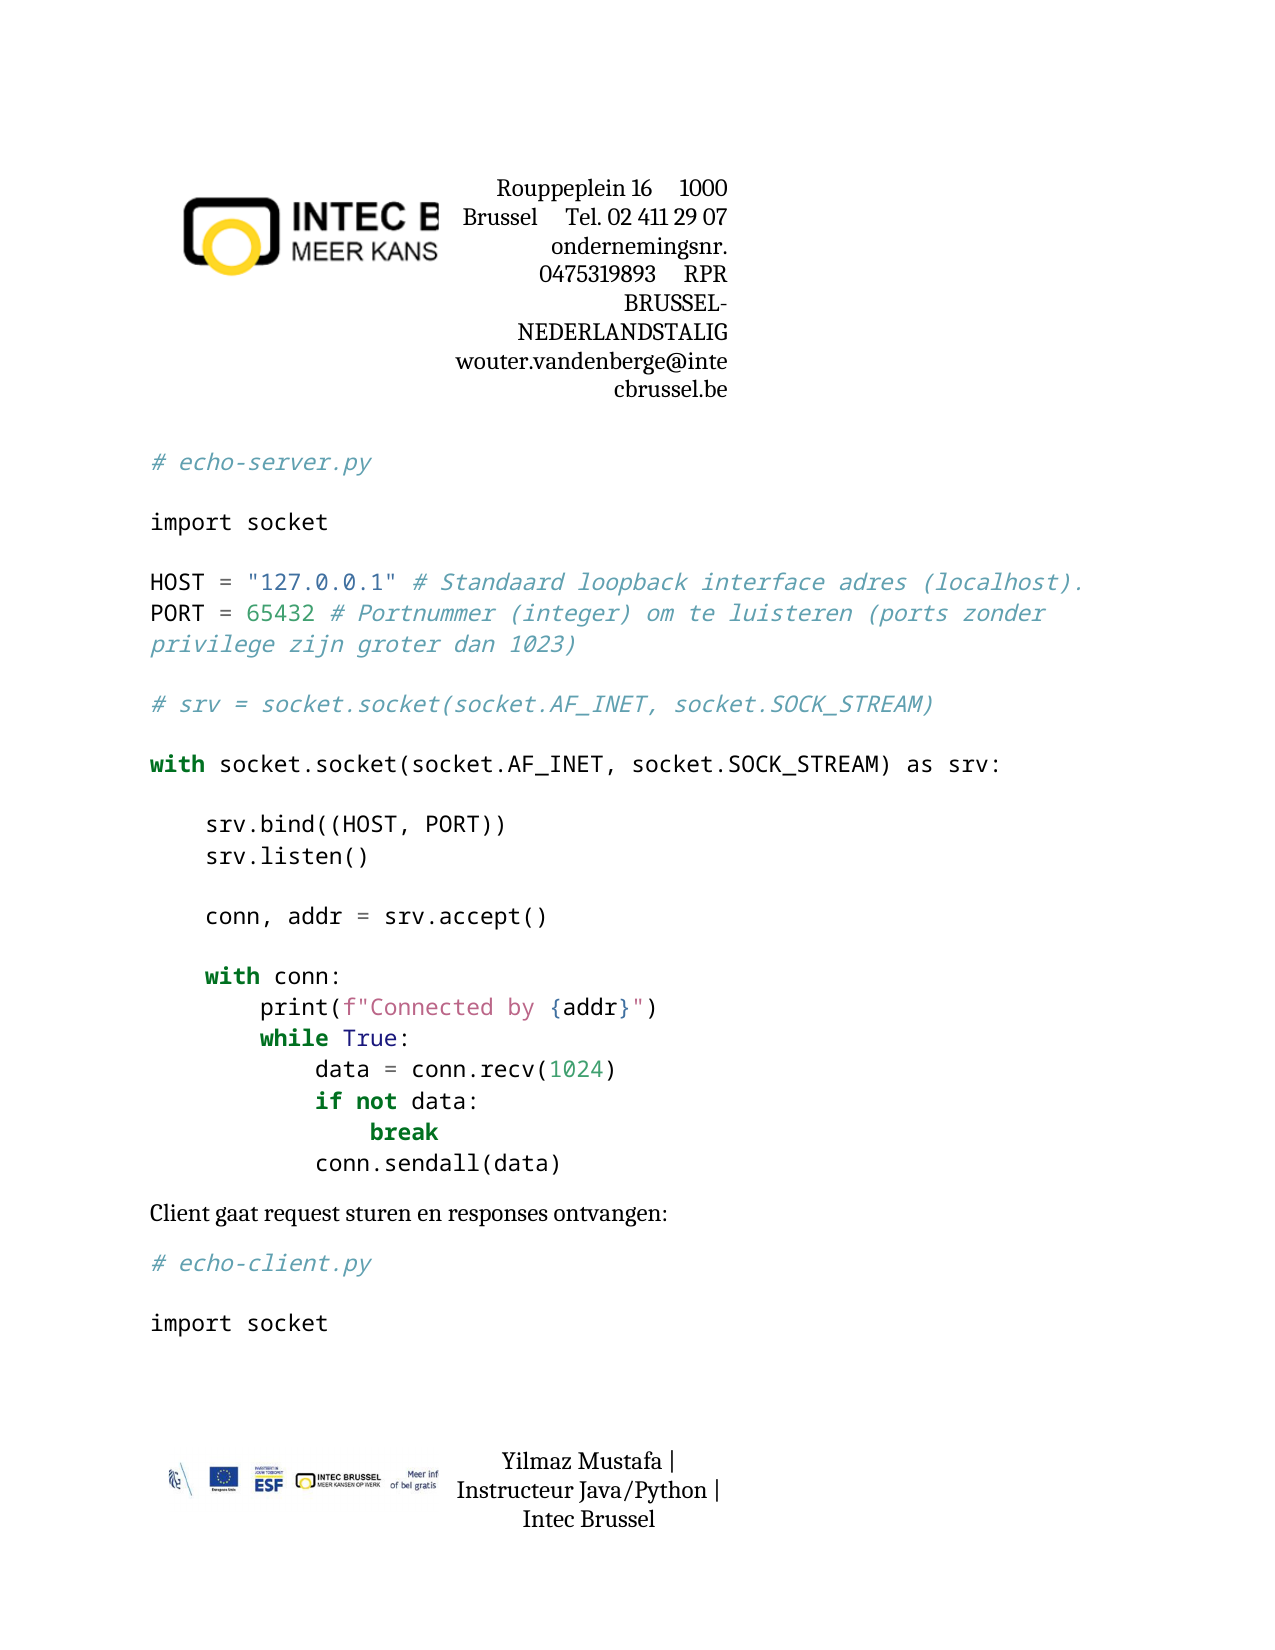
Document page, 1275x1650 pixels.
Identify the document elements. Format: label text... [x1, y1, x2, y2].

picture [168, 1447, 439, 1512]
text Client gaat request sturen en responses ontvangen: [150, 1199, 1125, 1228]
picture [168, 174, 439, 293]
